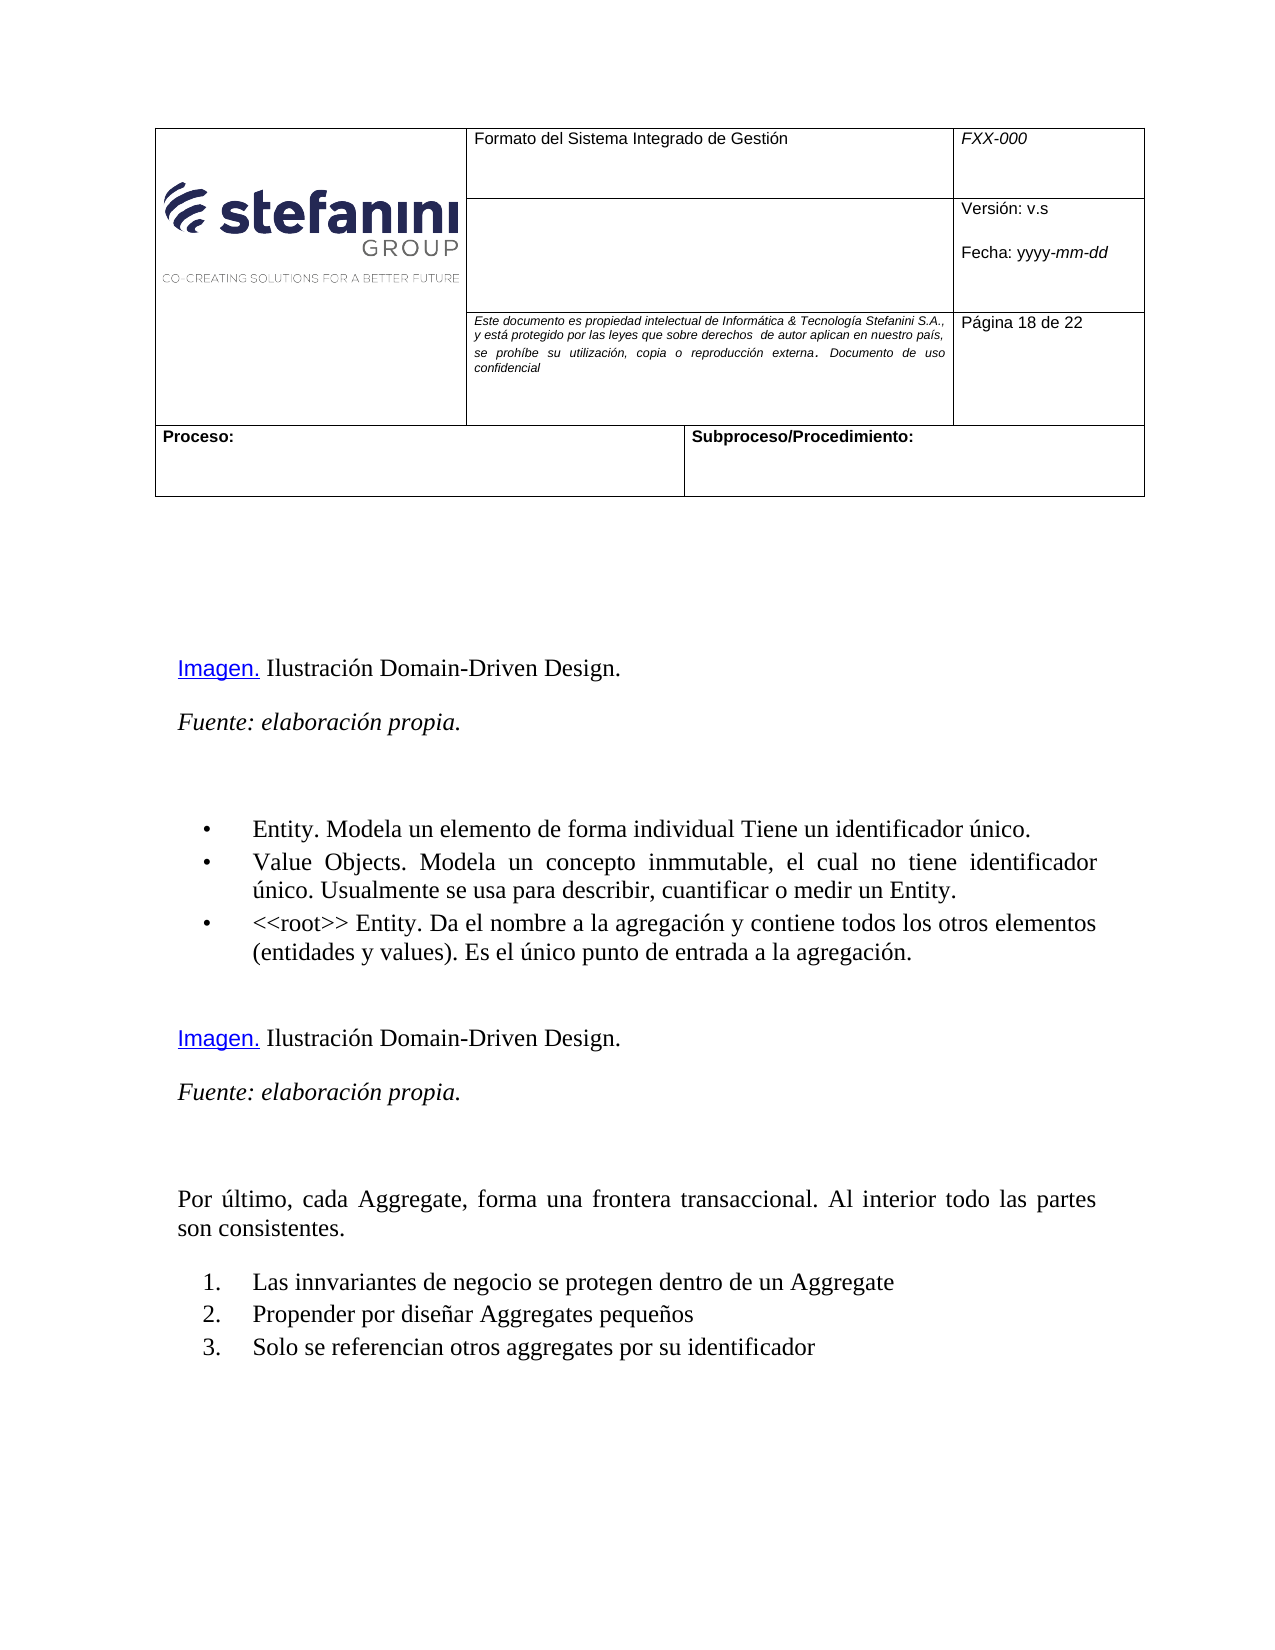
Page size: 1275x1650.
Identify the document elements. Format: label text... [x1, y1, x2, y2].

text Fuente: elaboración propia. [177, 707, 1098, 736]
picture [162, 182, 460, 286]
list Las innvariantes de negocio se protegen dentro de un Aggregate [202, 1267, 1098, 1296]
text Imagen. Ilustración Domain-Driven Design. [177, 1023, 1098, 1052]
list Propender por diseñar Aggregates pequeños [202, 1299, 1098, 1328]
list Solo se referencian otros aggregates por su identificador [202, 1332, 1098, 1361]
text Fuente: elaboración propia. [177, 1077, 1098, 1106]
list Entity. Modela un elemento de forma individual Tiene un identificador único. [202, 814, 1098, 843]
list <<root>> Entity. Da el nombre a la agregación y contiene todos los otros elementos (entidades y values). Es el único punto de entrada a la agregación. [202, 908, 1098, 966]
list Value Objects. Modela un concepto inmmutable, el cual no tiene identificador único. Usualmente se usa para describir, cuantificar o medir un Entity. [202, 847, 1098, 904]
text Por último, cada Aggregate, forma una frontera transaccional. Al interior todo las partes son consistentes. [177, 1184, 1098, 1242]
text Imagen. Ilustración Domain-Driven Design. [177, 653, 1098, 682]
